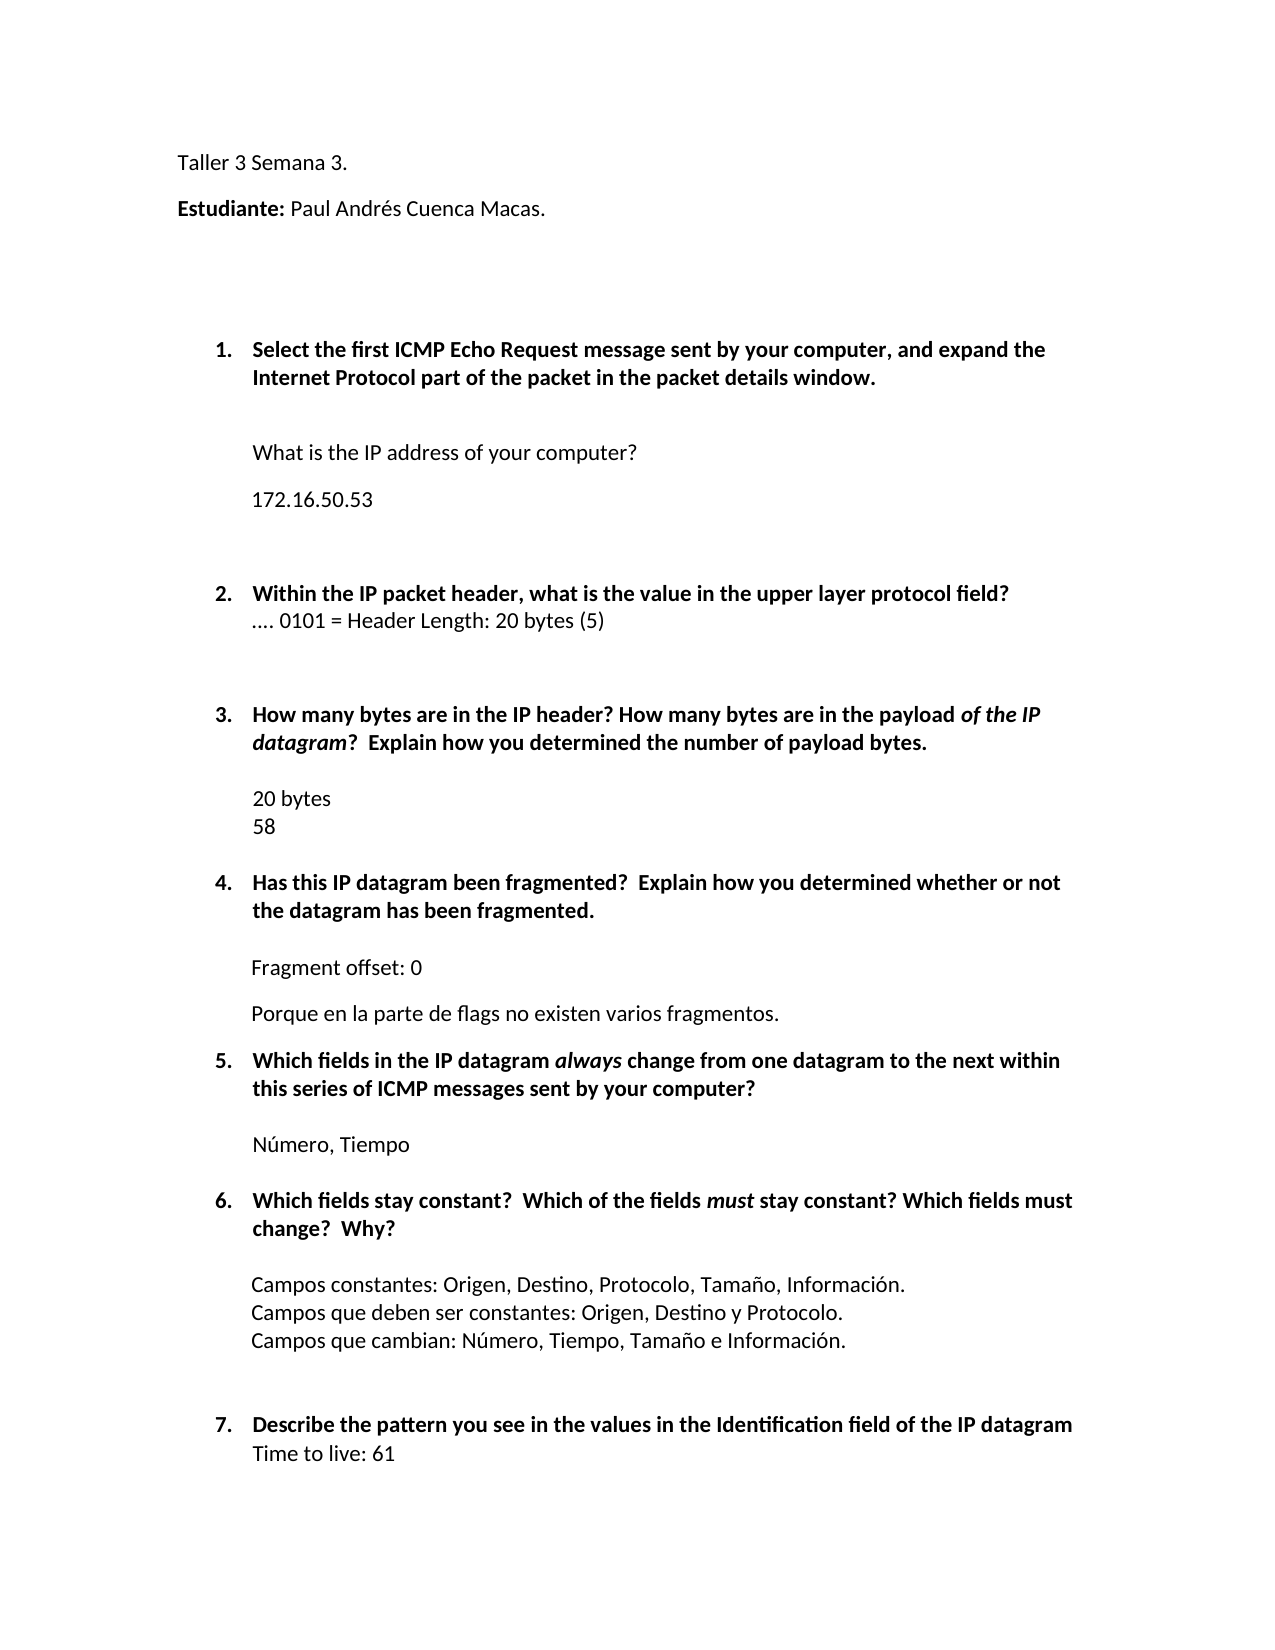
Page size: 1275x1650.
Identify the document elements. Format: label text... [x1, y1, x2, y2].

text .... 0101 = Header Length: 20 bytes (5) [251, 607, 1098, 635]
list How many bytes are in the IP header? How many bytes are in the payload of the IP datagram? Explain how you determined the number of payload bytes. [215, 700, 1098, 756]
text Campos que deben ser constantes: Origen, Destino y Protocolo. [251, 1298, 1098, 1327]
list Select the first ICMP Echo Request message sent by your computer, and expand the Internet Protocol part of the packet in the packet details window. [215, 335, 1098, 391]
text 172.16.50.53 [251, 485, 1098, 513]
text Estudiante: Paul Andrés Cuenca Macas. [177, 194, 1098, 222]
list Within the IP packet header, what is the value in the upper layer protocol field? [215, 579, 1098, 607]
list 58 [252, 812, 1098, 841]
list Has this IP datagram been fragmented? Explain how you determined whether or not the datagram has been fragmented. [215, 868, 1098, 924]
text Fragment offset: 0 [251, 953, 1098, 981]
text What is the IP address of your computer? [252, 438, 1098, 466]
text Campos constantes: Origen, Destino, Protocolo, Tamaño, Información. [251, 1271, 1098, 1298]
text Taller 3 Semana 3. [177, 148, 1098, 176]
text Campos que cambian: Número, Tiempo, Tamaño e Información. [251, 1327, 1098, 1354]
list Which fields in the IP datagram always change from one datagram to the next within this series of ICMP messages sent by your computer? [215, 1046, 1098, 1102]
text Número, Tiempo [252, 1130, 1098, 1158]
list 20 bytes [252, 784, 1098, 812]
list Which fields stay constant? Which of the fields must stay constant? Which fields must change? Why? [215, 1186, 1098, 1242]
text Porque en la parte de flags no existen varios fragmentos. [251, 999, 1098, 1027]
list Describe the pattern you see in the values in the Identification field of the IP datagram [215, 1411, 1098, 1439]
text Time to live: 61 [252, 1439, 1098, 1467]
